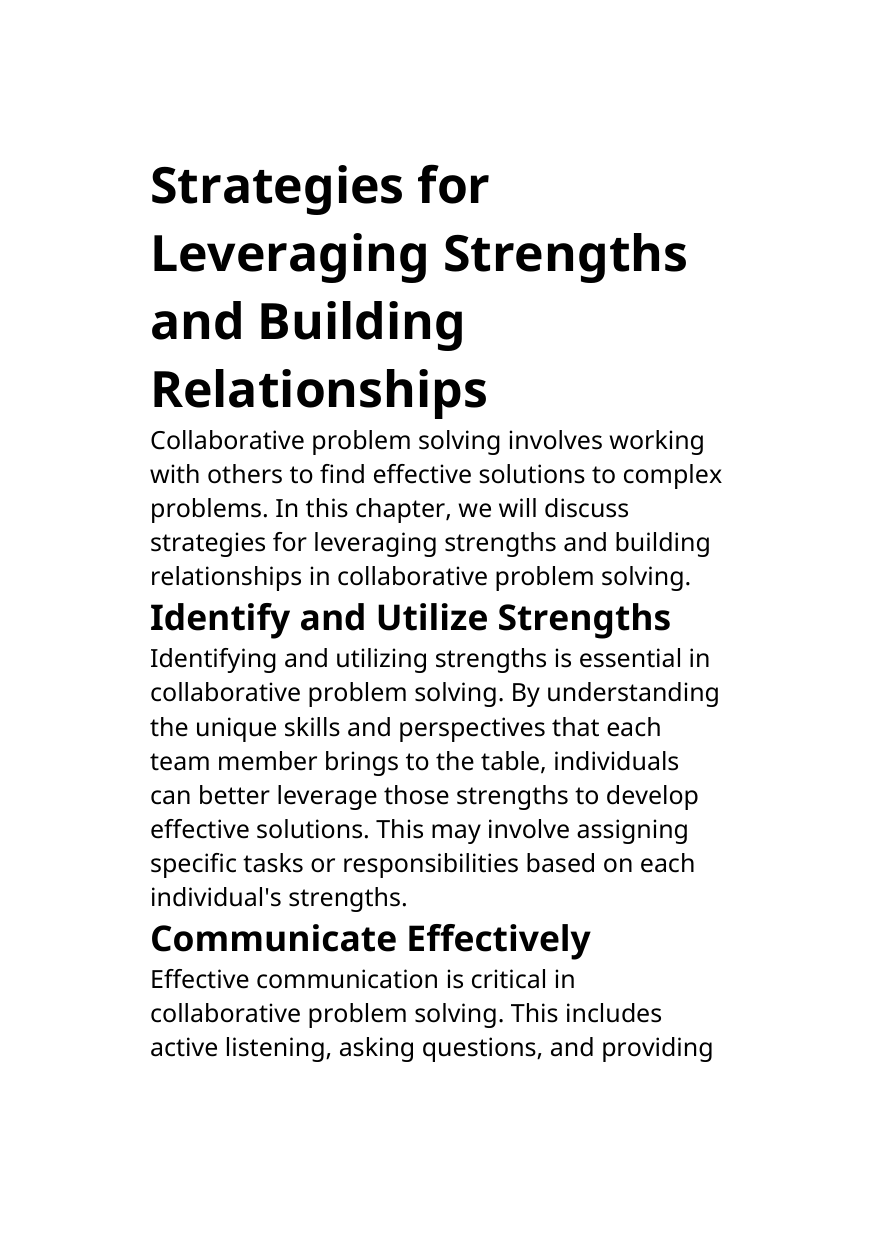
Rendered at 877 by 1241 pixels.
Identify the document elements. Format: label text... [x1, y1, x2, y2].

text Identifying and utilizing strengths is essential in collaborative problem solving. By understanding the unique skills and perspectives that each team member brings to the table, individuals can better leverage those strengths to develop effective solutions. This may involve assigning specific tasks or responsibilities based on each individual's strengths. [150, 641, 727, 913]
subtitle Communicate Effectively [150, 913, 727, 962]
text Collaborative problem solving involves working with others to find effective solutions to complex problems. In this chapter, we will discuss strategies for leveraging strengths and building relationships in collaborative problem solving. [150, 422, 727, 593]
subtitle Identify and Utilize Strengths [150, 593, 727, 641]
subtitle Strategies for Leveraging Strengths and Building Relationships [150, 150, 727, 422]
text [150, 962, 727, 1064]
